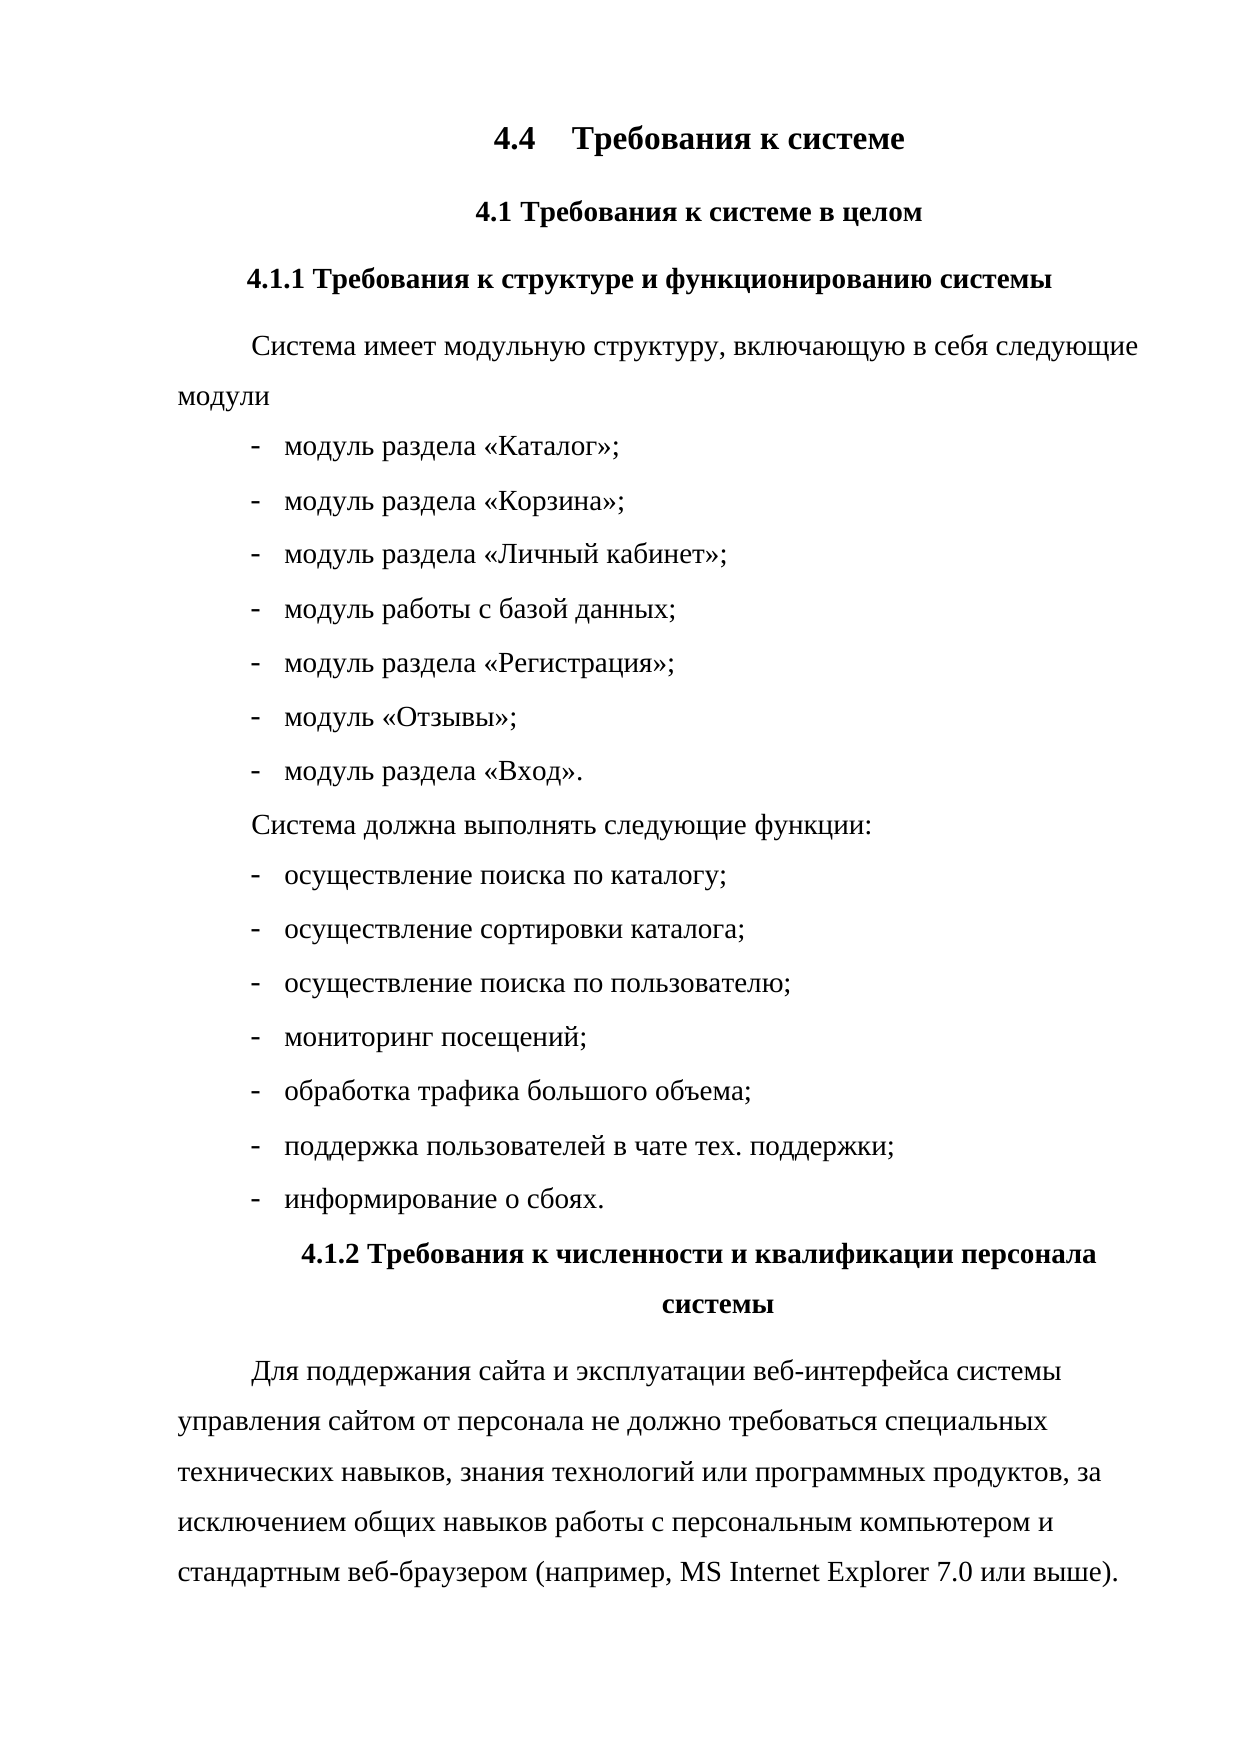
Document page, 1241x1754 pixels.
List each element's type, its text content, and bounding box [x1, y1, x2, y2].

list модуль раздела «Каталог»; [247, 428, 1152, 464]
list модуль раздела «Вход». [247, 753, 1152, 789]
subtitle Требования к структуре и функционированию системы [247, 261, 1152, 294]
list модуль «Отзывы»; [247, 699, 1152, 735]
list осуществление поиска по каталогу; [247, 857, 1152, 893]
list модуль раздела «Личный кабинет»; [247, 537, 1152, 573]
list модуль работы с базой данных; [247, 591, 1152, 627]
list осуществление поиска по пользователю; [247, 965, 1152, 1001]
list информирование о сбоях. [247, 1182, 1152, 1218]
list обработка трафика большого объема; [247, 1073, 1152, 1109]
list Для поддержания сайта и эксплуатации веб-интерфейса системы управления сайтом от персонала не должно требоваться специальных технических навыков, знания технологий или программных продуктов, за исключением общих навыков работы с персональным компьютером и стандартным веб-браузером (например, MS Internet Explorer 7.0 или выше). [177, 1353, 1152, 1588]
list мониторинг посещений; [247, 1019, 1152, 1056]
list Система имеет модульную структуру, включающую в себя следующие модули [177, 328, 1152, 412]
list поддержка пользователей в чате тех. поддержки; [247, 1128, 1152, 1164]
list модуль раздела «Корзина»; [247, 483, 1152, 519]
subtitle Требования к системе в целом [247, 194, 1152, 227]
list модуль раздела «Регистрация»; [247, 645, 1152, 681]
subtitle Требования к численности и квалификации персонала системы [247, 1236, 1152, 1319]
list Система должна выполнять следующие функции: [177, 807, 1152, 841]
subtitle Требования к системе [247, 118, 1152, 156]
list осуществление сортировки каталога; [247, 911, 1152, 947]
